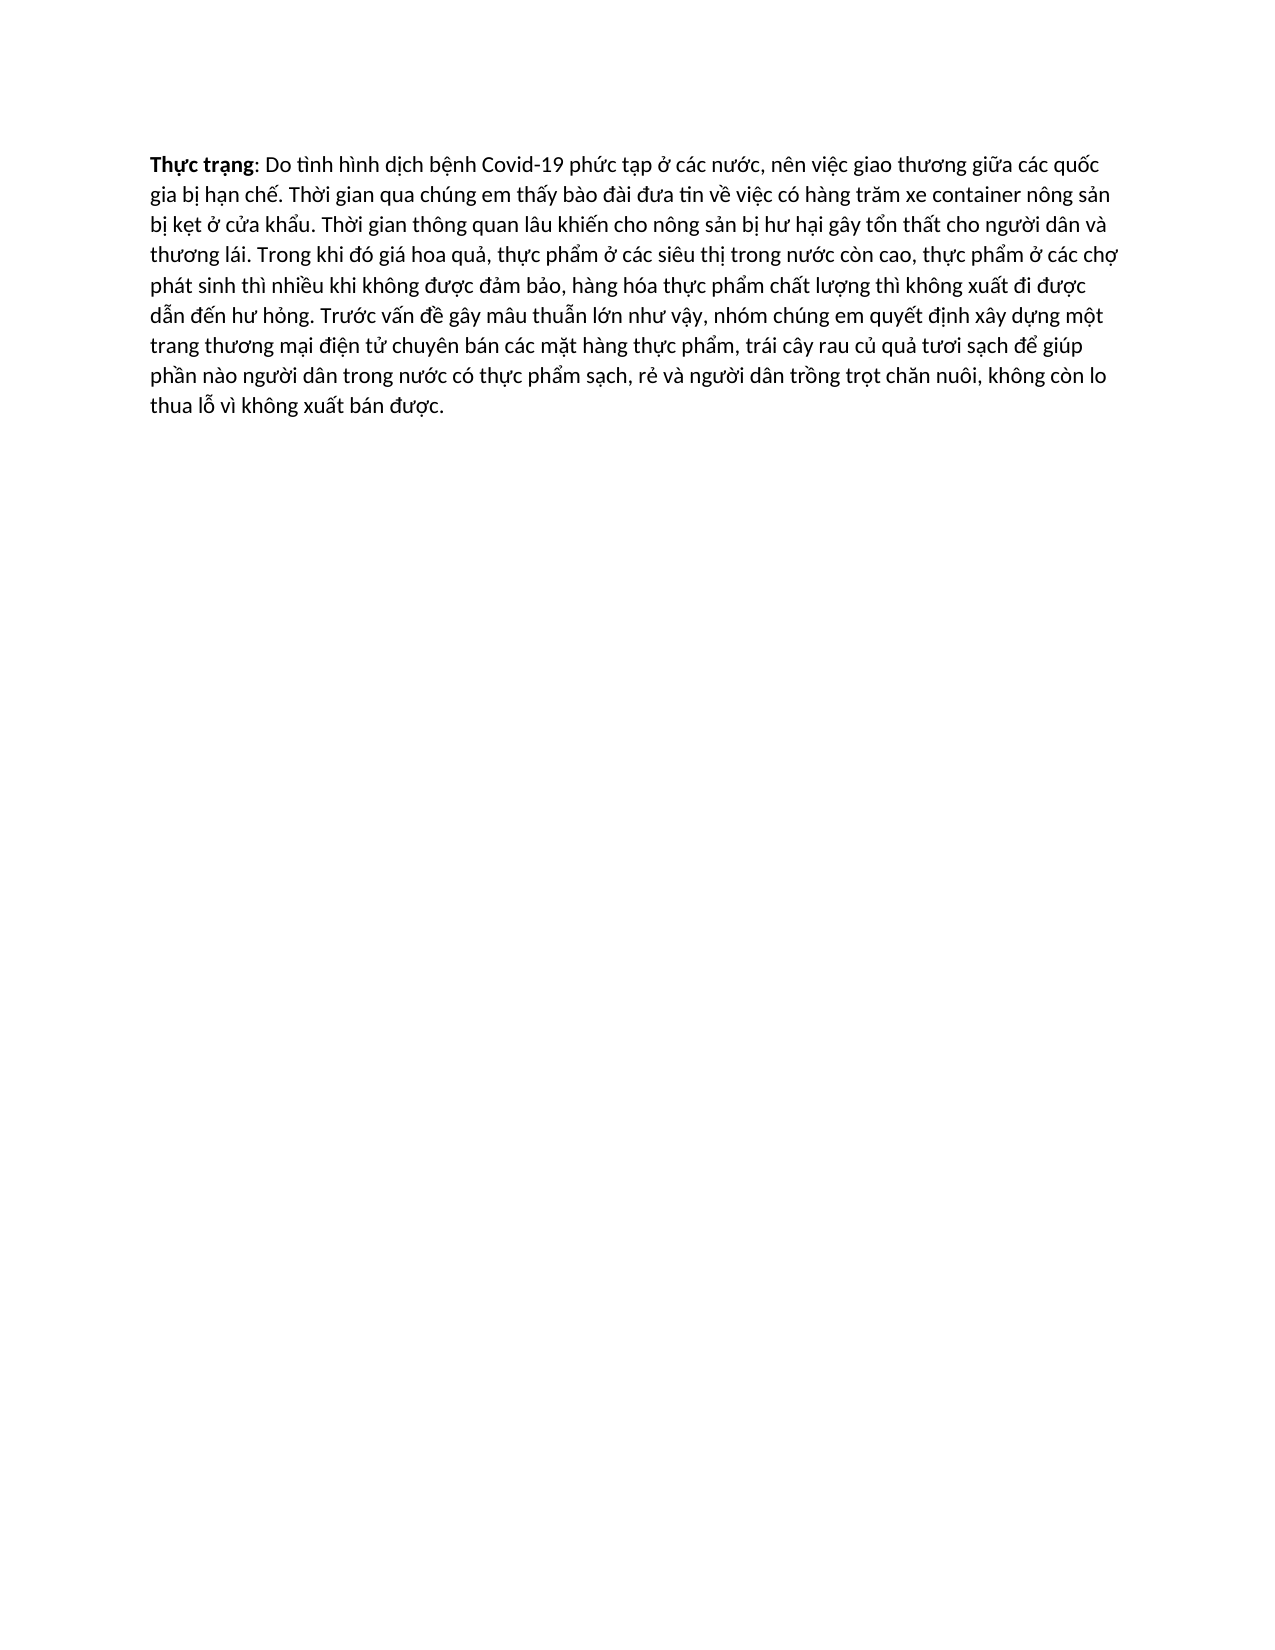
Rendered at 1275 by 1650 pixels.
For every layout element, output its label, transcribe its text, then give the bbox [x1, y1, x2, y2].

text Thực trạng: Do tình hình dịch bệnh Covid-19 phức tạp ở các nước, nên việc giao thương giữa các quốc gia bị hạn chế. Thời gian qua chúng em thấy bào đài đưa tin về việc có hàng trăm xe container nông sản bị kẹt ở cửa khẩu. Thời gian thông quan lâu khiến cho nông sản bị hư hại gây tổn thất cho người dân và thương lái. Trong khi đó giá hoa quả, thực phẩm ở các siêu thị trong nước còn cao, thực phẩm ở các chợ phát sinh thì nhiều khi không được đảm bảo, hàng hóa thực phẩm chất lượng thì không xuất đi được dẫn đến hư hỏng. Trước vấn đề gây mâu thuẫn lớn như vậy, nhóm chúng em quyết định xây dựng một trang thương mại điện tử chuyên bán các mặt hàng thực phẩm, trái cây rau củ quả tươi sạch để giúp phần nào người dân trong nước có thực phẩm sạch, rẻ và người dân trồng trọt chăn nuôi, không còn lo thua lỗ vì không xuất bán được. [150, 150, 1125, 420]
